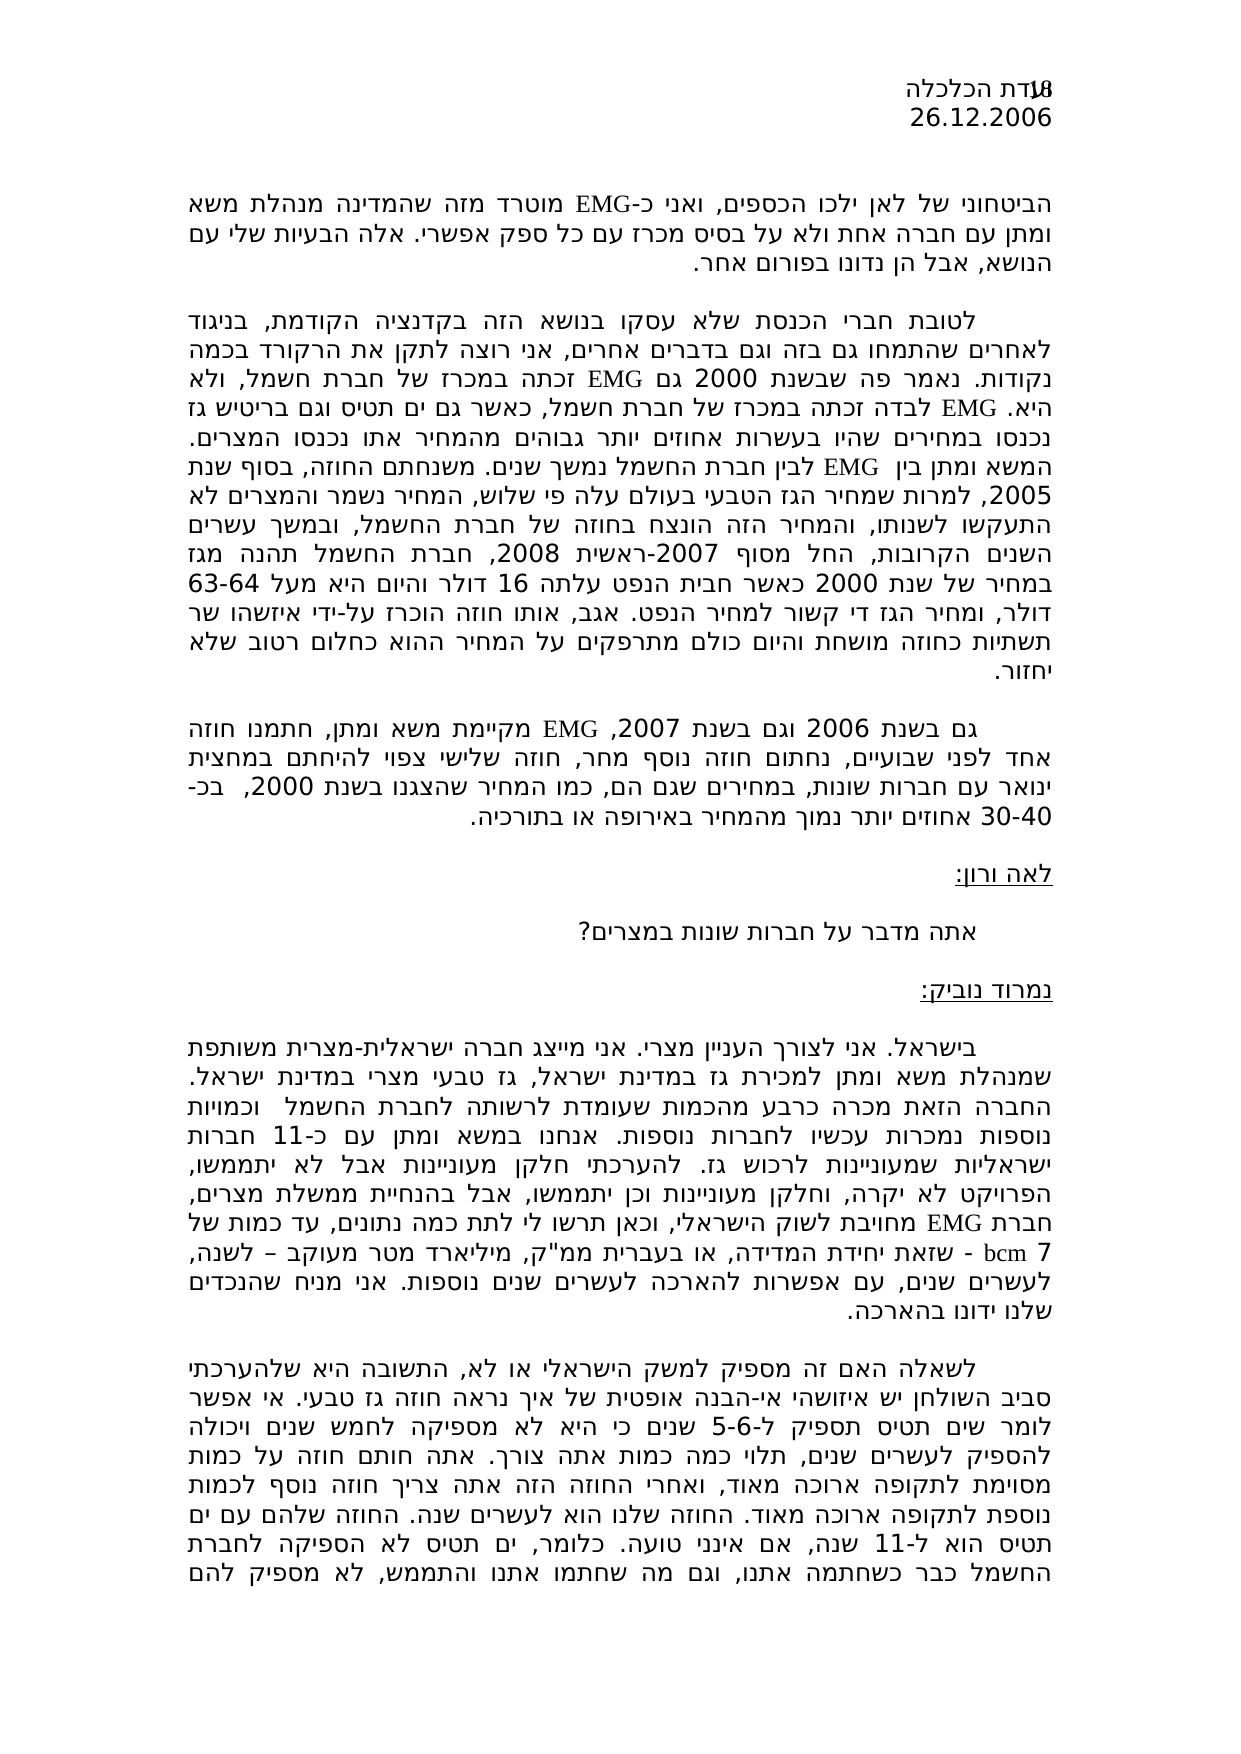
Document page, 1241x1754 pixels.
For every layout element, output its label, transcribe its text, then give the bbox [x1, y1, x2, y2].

text אתה מדבר על חברות שונות במצרים? [187, 918, 1053, 947]
text נמרוד נוביק: [187, 976, 1053, 1005]
text לטובת חברי הכנסת שלא עסקו בנושא הזה בקדנציה הקודמת, בניגוד לאחרים שהתמחו גם בזה וגם בדברים אחרים, אני רוצה לתקן את הרקורד בכמה נקודות. נאמר פה שבשנת 2000 גם EMG זכתה במכרז של חברת חשמל, ולא היא. EMG לבדה זכתה במכרז של חברת חשמל, כאשר גם ים תטיס וגם בריטיש גז נכנסו במחירים שהיו בעשרות אחוזים יותר גבוהים מהמחיר אתו נכנסו המצרים. המשא ומתן בין EMG לבין חברת החשמל נמשך שנים. משנחתם החוזה, בסוף שנת 2005, למרות שמחיר הגז הטבעי בעולם עלה פי שלוש, המחיר נשמר והמצרים לא התעקשו לשנותו, והמחיר הזה הונצח בחוזה של חברת החשמל, ובמשך עשרים השנים הקרובות, החל מסוף 2007-ראשית 2008, חברת החשמל תהנה מגז במחיר של שנת 2000 כאשר חבית הנפט עלתה 16 דולר והיום היא מעל 63-64 דולר, ומחיר הגז די קשור למחיר הנפט. אגב, אותו חוזה הוכרז על-ידי איזשהו שר תשתיות כחוזה מושחת והיום כולם מתרפקים על המחיר ההוא כחלום רטוב שלא יחזור. [187, 306, 1053, 685]
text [187, 189, 1053, 277]
text לאה ורון: [187, 860, 1053, 889]
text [187, 1354, 1053, 1587]
text גם בשנת 2006 וגם בשנת 2007, EMG מקיימת משא ומתן, חתמנו חוזה אחד לפני שבועיים, נחתום חוזה נוסף מחר, חוזה שלישי צפוי להיחתם במחצית ינואר עם חברות שונות, במחירים שגם הם, כמו המחיר שהצגנו בשנת 2000, בכ-30-40 אחוזים יותר נמוך מהמחיר באירופה או בתורכיה. [187, 714, 1053, 831]
text בישראל. אני לצורך העניין מצרי. אני מייצג חברה ישראלית-מצרית משותפת שמנהלת משא ומתן למכירת גז במדינת ישראל, גז טבעי מצרי במדינת ישראל. החברה הזאת מכרה כרבע מהכמות שעומדת לרשותה לחברת החשמל וכמויות נוספות נמכרות עכשיו לחברות נוספות. אנחנו במשא ומתן עם כ-11 חברות ישראליות שמעוניינות לרכוש גז. להערכתי חלקן מעוניינות אבל לא יתממשו, הפרויקט לא יקרה, וחלקן מעוניינות וכן יתממשו, אבל בהנחיית ממשלת מצרים, חברת EMG מחויבת לשוק הישראלי, וכאן תרשו לי לתת כמה נתונים, עד כמות של 7 bcm - שזאת יחידת המדידה, או בעברית ממ"ק, מיליארד מטר מעוקב – לשנה, לעשרים שנים, עם אפשרות להארכה לעשרים שנים נוספות. אני מניח שהנכדים שלנו ידונו בהארכה. [187, 1033, 1053, 1325]
